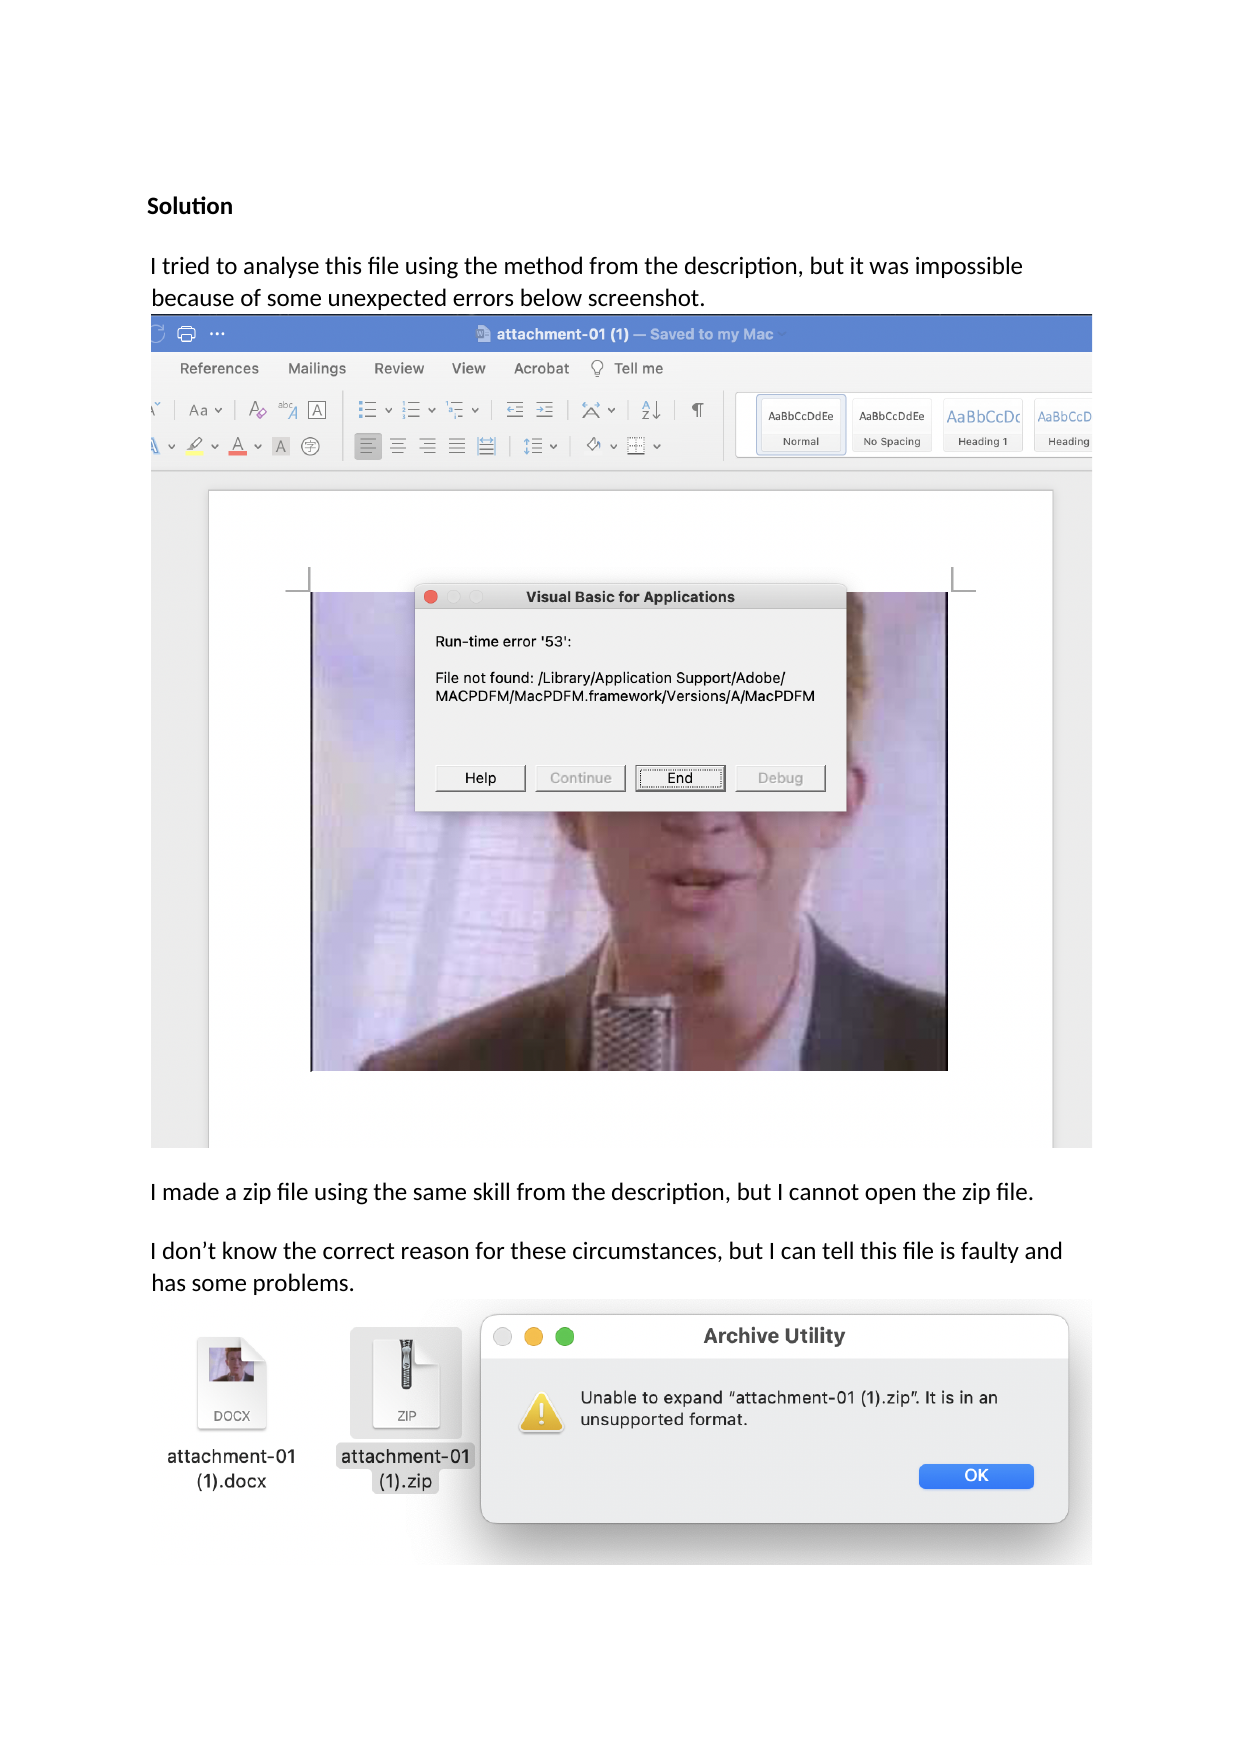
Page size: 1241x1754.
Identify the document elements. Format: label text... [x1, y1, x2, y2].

picture [151, 314, 1093, 1148]
text I made a zip file using the same skill from the description, but I cannot open the zip file. [150, 1176, 1084, 1207]
picture [151, 1299, 1093, 1565]
text Solution [147, 191, 1090, 221]
